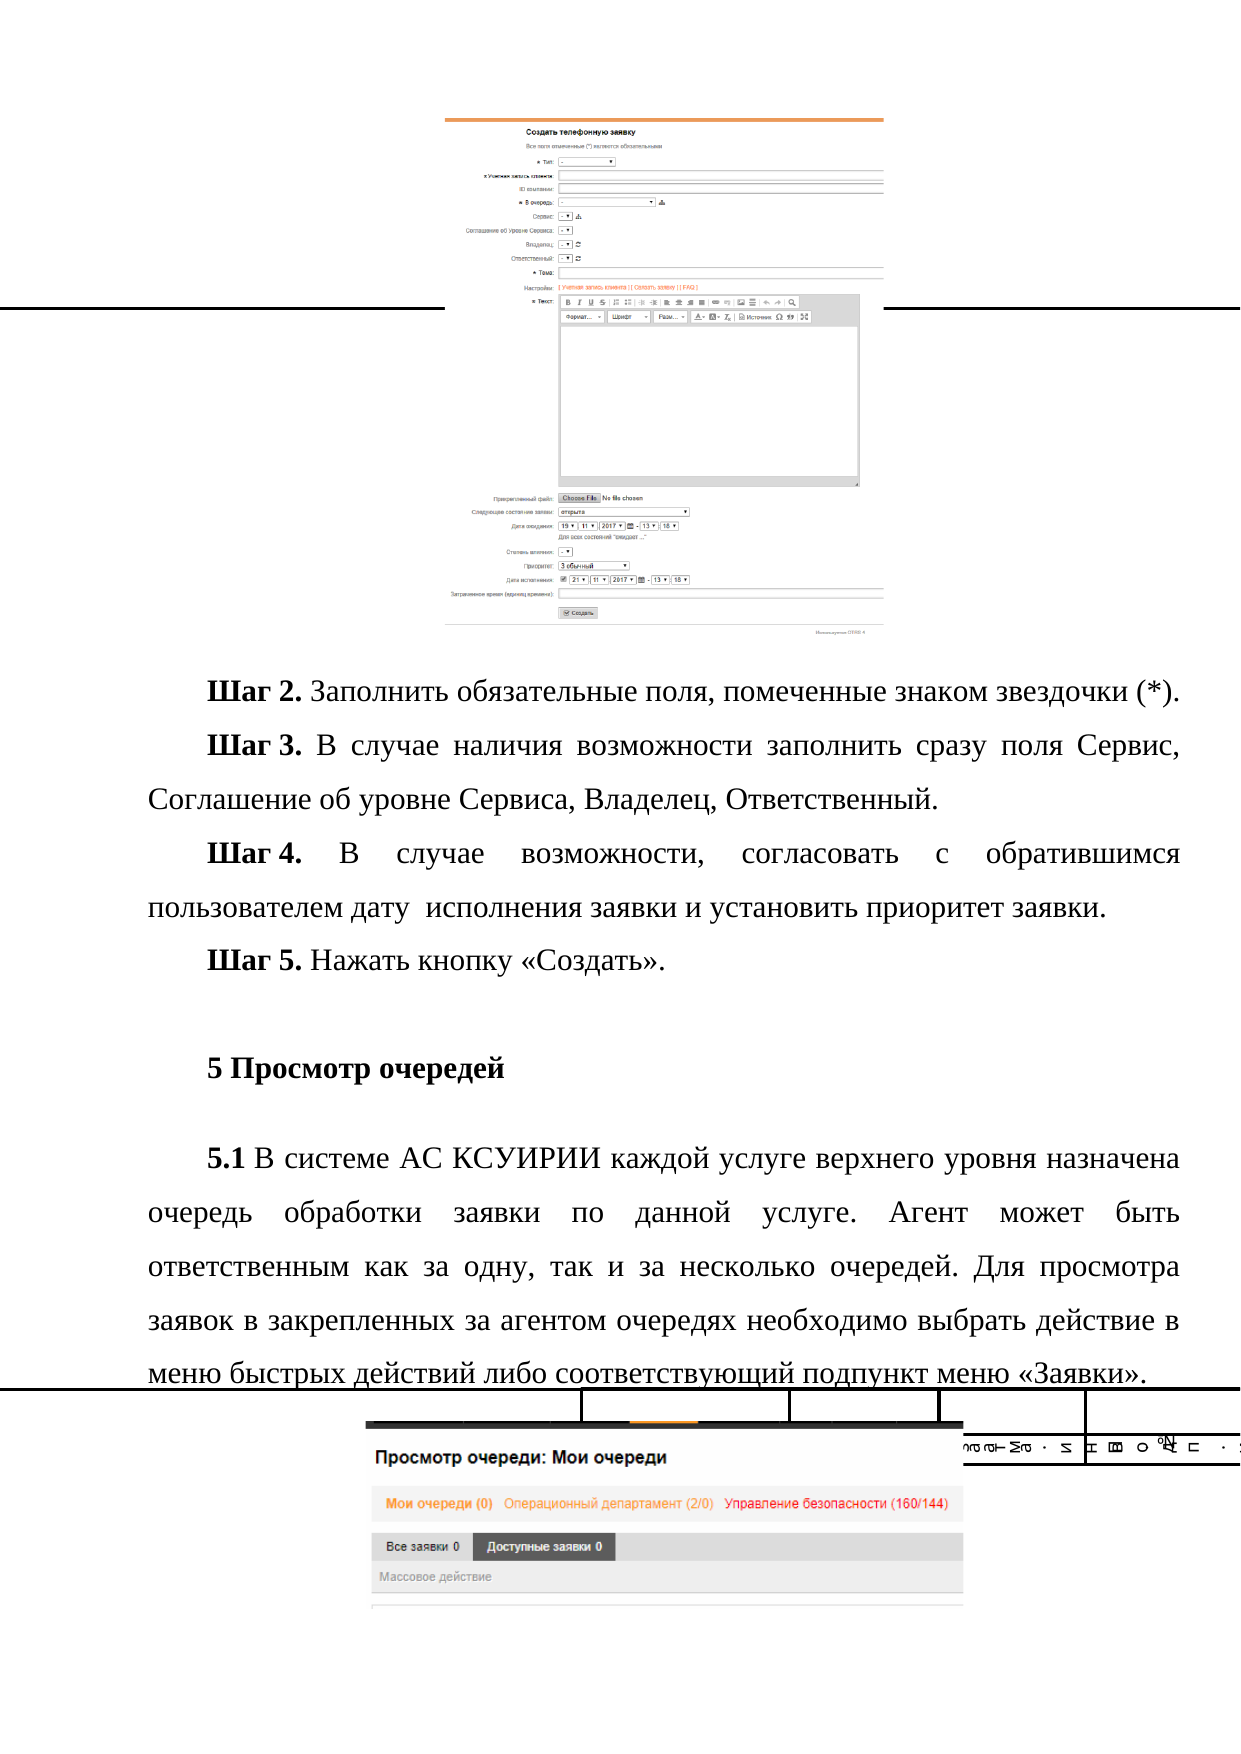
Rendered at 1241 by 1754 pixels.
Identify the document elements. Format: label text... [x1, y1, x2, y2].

subtitle Просмотр очередей [148, 1049, 1181, 1085]
text Шаг 2. Заполнить обязательные поля, помеченные знаком звездочки (*). [148, 672, 1181, 708]
picture [444, 118, 884, 645]
text Шаг 4. В случае возможности, согласовать с обратившимся пользователем дату исполнения заявки и установить приоритет заявки. [148, 834, 1181, 924]
text Шаг 5. Нажать кнопку «Создать». [148, 942, 1181, 978]
list В системе АС КСУИРИИ каждой услуге верхнего уровня назначена очередь обработки заявки по данной услуге. Агент может быть ответственным как за одну, так и за несколько очередей. Для просмотра заявок в закрепленных за агентом очередях необходимо выбрать действие в меню быстрых действий либо соответствующий подпункт меню «Заявки». [148, 1139, 1181, 1391]
text Шаг 3. В случае наличия возможности заполнить сразу поля Сервис, Соглашение об уровне Сервиса, Владелец, Ответственный. [148, 726, 1181, 816]
picture [365, 1421, 964, 1609]
